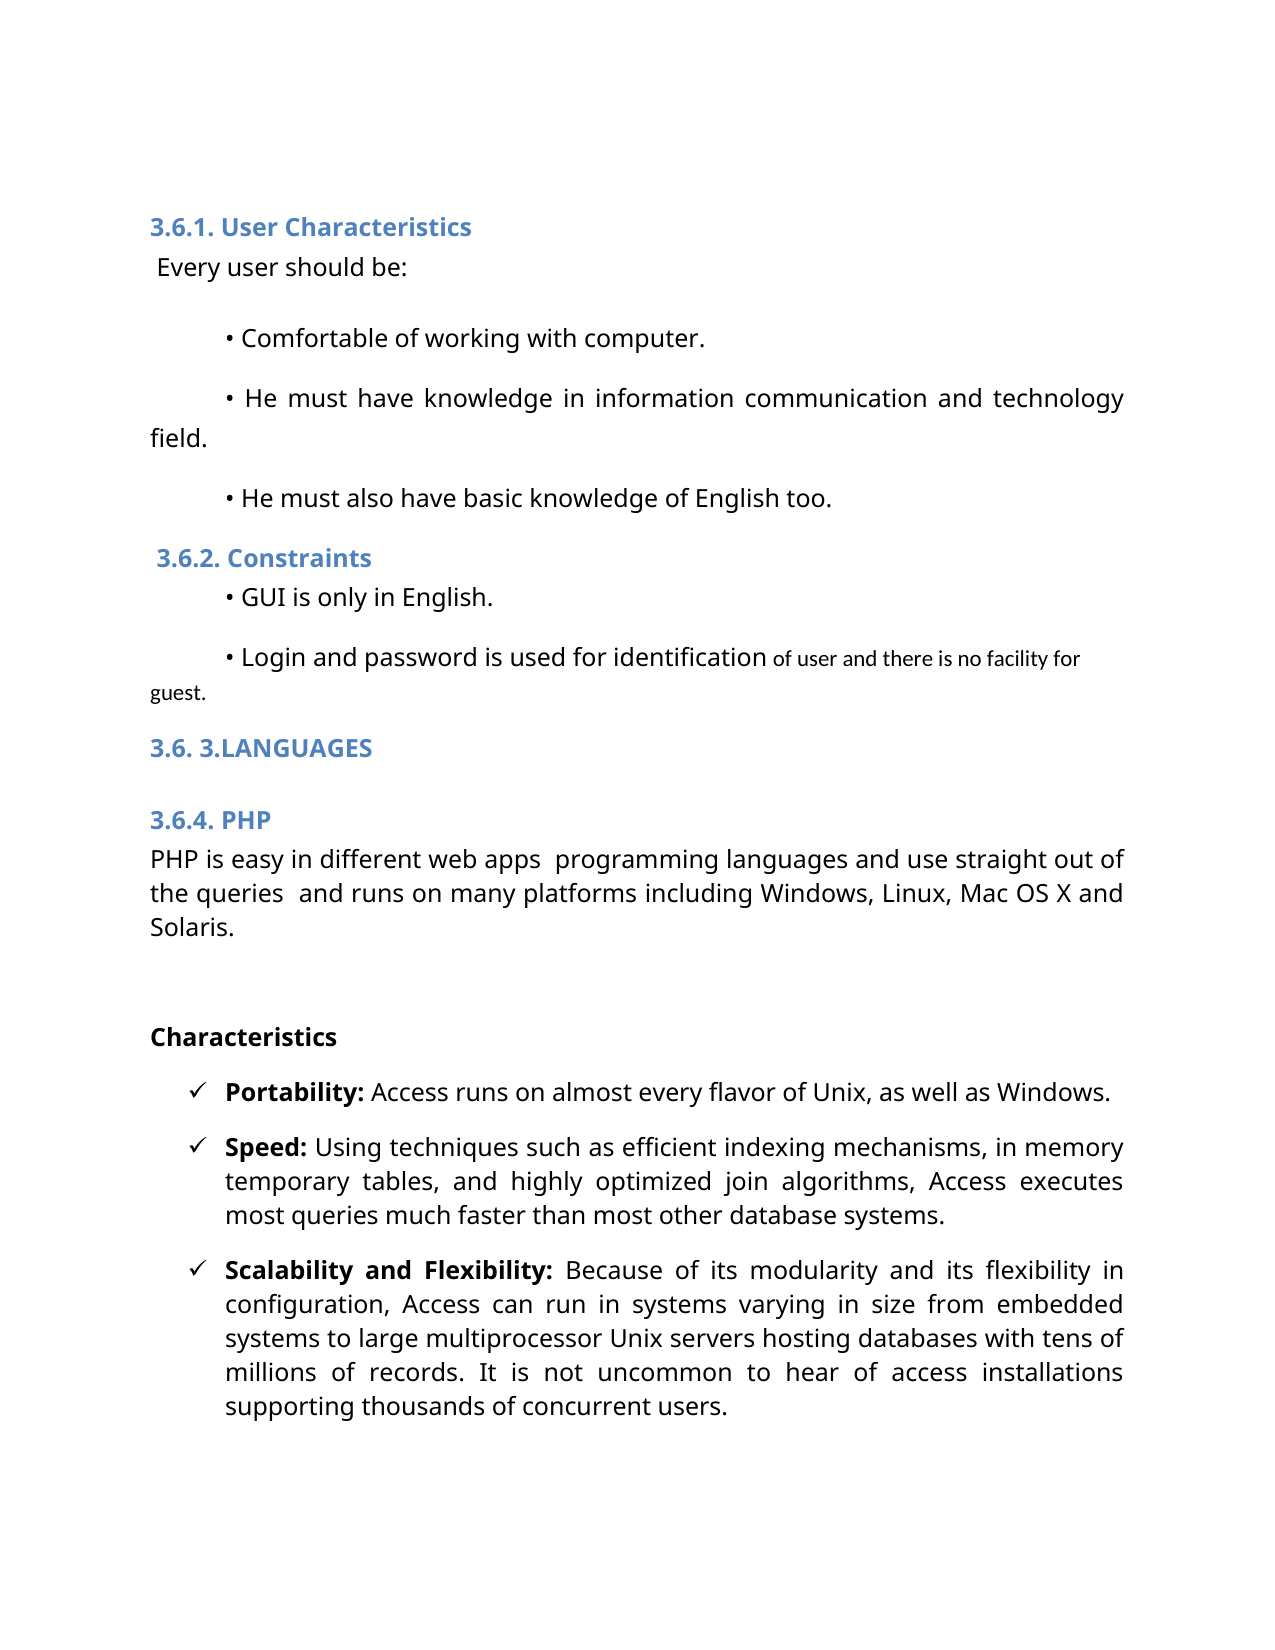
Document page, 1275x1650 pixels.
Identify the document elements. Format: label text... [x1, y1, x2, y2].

text • GUI is only in English. [150, 579, 1125, 613]
text PHP is easy in different web apps programming languages and use straight out of the queries and runs on many platforms including Windows, Linux, Mac OS X and Solaris. [150, 842, 1125, 944]
subtitle 3.6.4. PHP [150, 802, 1125, 837]
text Every user should be: [150, 249, 1125, 283]
list Speed: Using techniques such as efficient indexing mechanisms, in memory temporary tables, and highly optimized join algorithms, Access executes most queries much faster than most other database systems. [187, 1129, 1125, 1232]
list Portability: Access runs on almost every flavor of Unix, as well as Windows. [187, 1074, 1125, 1108]
list Scalability and Flexibility: Because of its modularity and its flexibility in configuration, Access can run in systems varying in size from embedded systems to large multiprocessor Unix servers hosting databases with tens of millions of records. It is not uncommon to hear of access installations supporting thousands of concurrent users. [187, 1252, 1125, 1423]
subtitle 3.6.1. User Characteristics [150, 210, 1125, 244]
subtitle 3.6.2. Constraints [150, 540, 1125, 574]
text • He must also have basic knowledge of English too. [150, 480, 1125, 514]
text Characteristics [150, 1019, 1125, 1054]
text • He must have knowledge in information communication and technology field. [150, 381, 1125, 454]
text • Login and password is used for identification of user and there is no facility for guest. [150, 639, 1125, 706]
text • Comfortable of working with computer. [150, 321, 1125, 355]
subtitle 3.6. 3.LANGUAGES [150, 731, 1125, 765]
